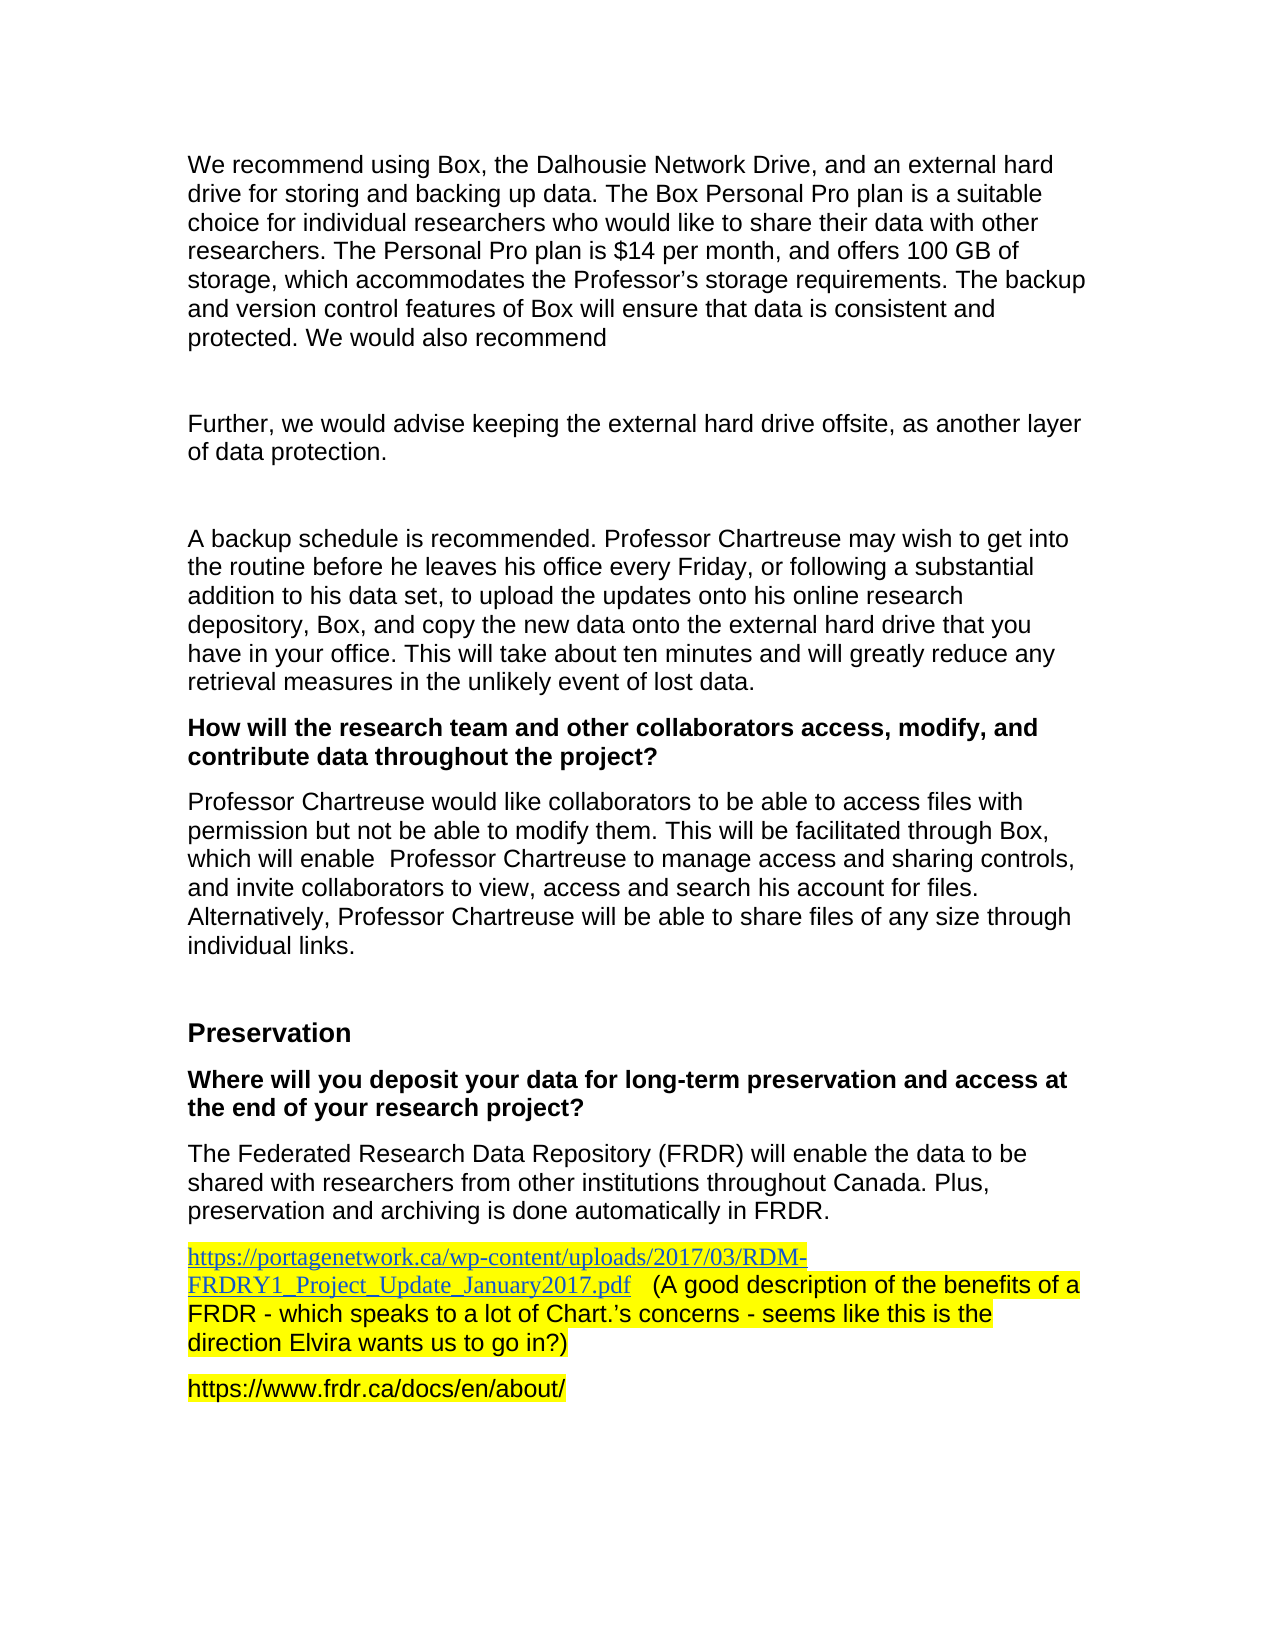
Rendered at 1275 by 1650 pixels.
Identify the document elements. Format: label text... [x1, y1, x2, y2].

text Professor Chartreuse would like collaborators to be able to access files with permission but not be able to modify them. This will be facilitated through Box, which will enable Professor Chartreuse to manage access and sharing controls, and invite collaborators to view, access and search his account for files. Alternatively, Professor Chartreuse will be able to share files of any size through individual links. [187, 787, 1087, 959]
text How will the research team and other collaborators access, modify, and contribute data throughout the project? [187, 713, 1087, 770]
text The Federated Research Data Repository (FRDR) will enable the data to be shared with researchers from other institutions throughout Canada. Plus, preservation and archiving is done automatically in FRDR. [187, 1139, 1087, 1225]
text A backup schedule is recommended. Professor Chartreuse may wish to get into the routine before he leaves his office every Friday, or following a substantial addition to his data set, to upload the updates onto his online research depository, Box, and copy the new data onto the external hard drive that you have in your office. This will take about ten minutes and will greatly reduce any retrieval measures in the unlikely event of lost data. [187, 523, 1087, 696]
text https://portagenetwork.ca/wp-content/uploads/2017/03/RDM-FRDRY1_Project_Update_January2017.pdf (A good description of the benefits of a FRDR - which speaks to a lot of Chart.’s concerns - seems like this is the direction Elvira wants us to go in?) [568, 1242, 1087, 1357]
text https://www.frdr.ca/docs/en/about/ [187, 1373, 1087, 1402]
text Preservation [187, 1017, 1087, 1048]
text Where will you deposit your data for long-term preservation and access at the end of your research project? [187, 1065, 1087, 1122]
text Further, we would advise keeping the external hard drive offsite, as another layer of data protection. [187, 409, 1087, 466]
text We recommend using Box, the Dalhousie Network Drive, and an external hard drive for storing and backing up data. The Box Personal Pro plan is a suitable choice for individual researchers who would like to share their data with other researchers. The Personal Pro plan is $14 per month, and offers 100 GB of storage, which accommodates the Professor’s storage requirements. The backup and version control features of Box will ensure that data is consistent and protected. We would also recommend [187, 150, 1087, 351]
